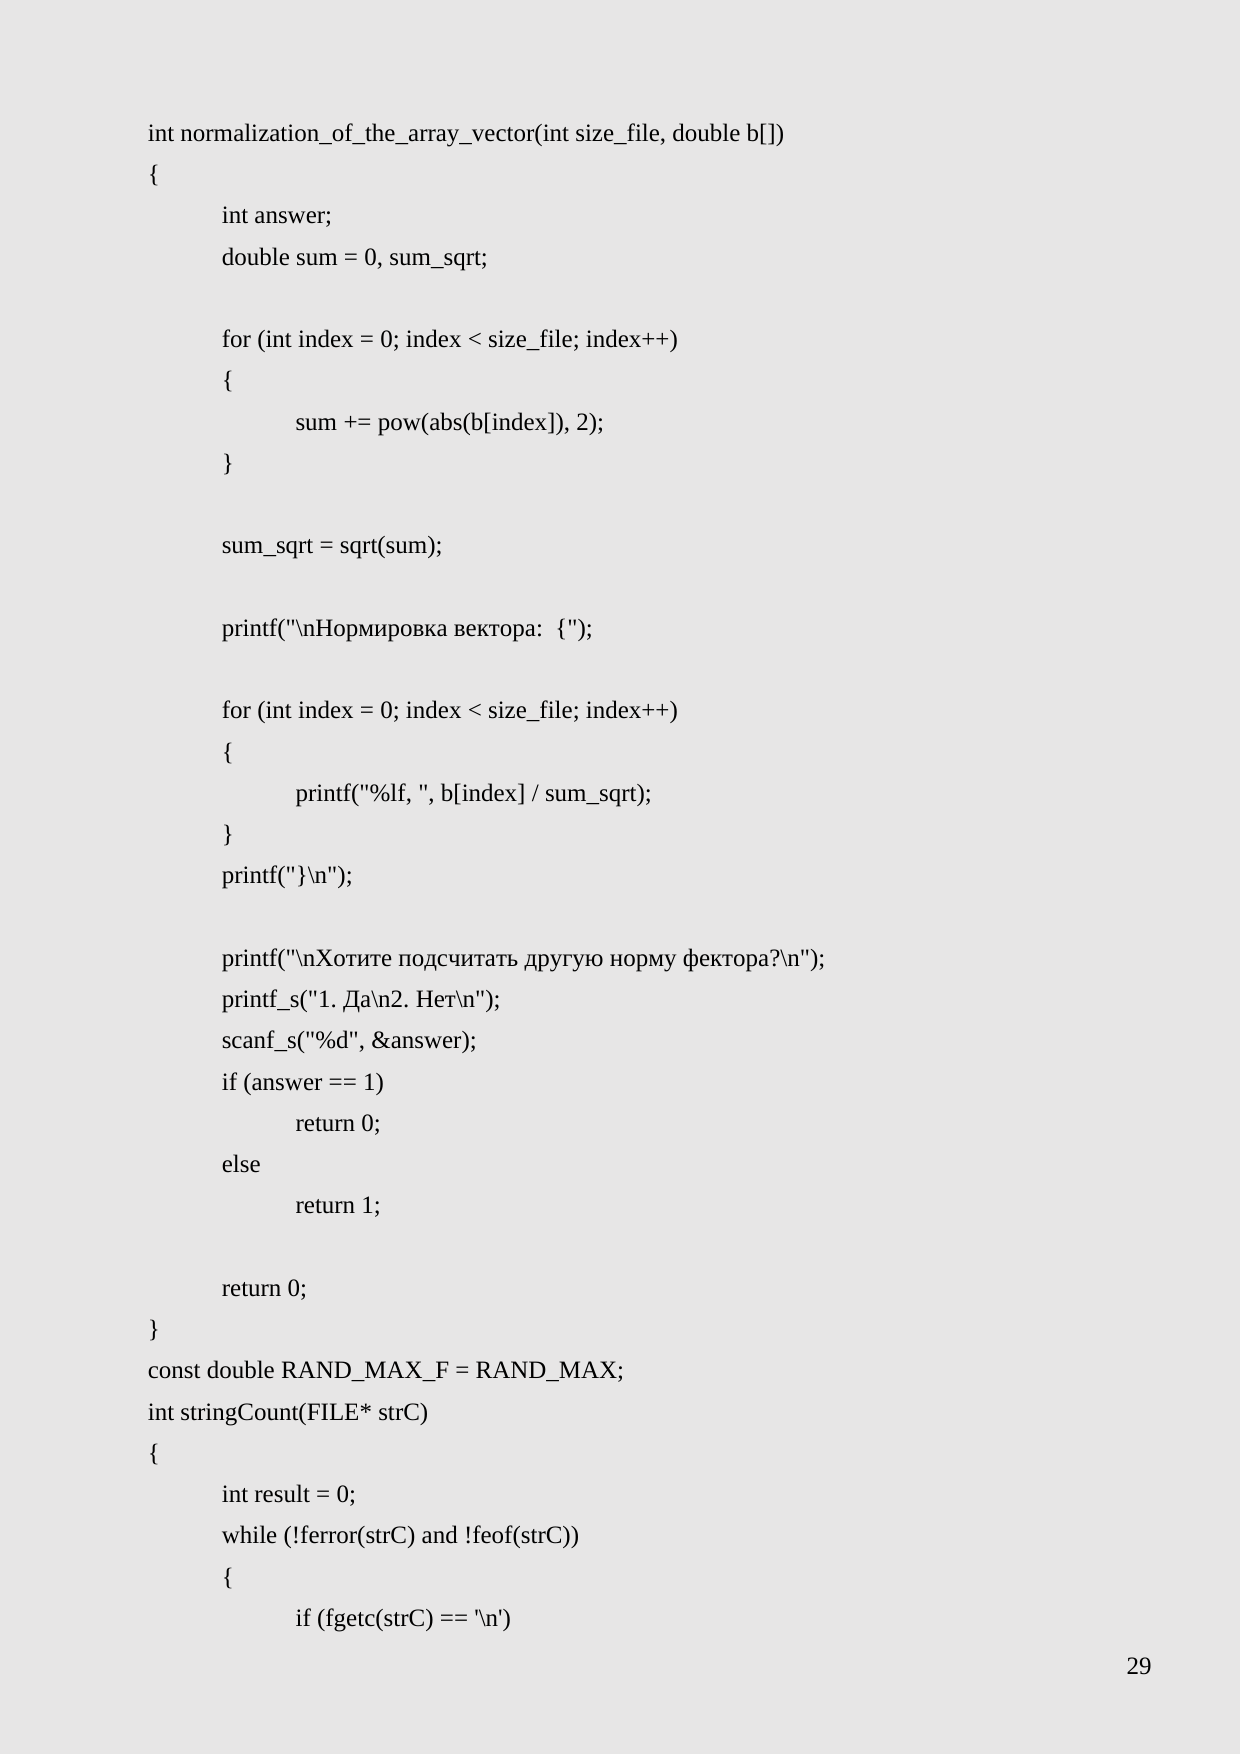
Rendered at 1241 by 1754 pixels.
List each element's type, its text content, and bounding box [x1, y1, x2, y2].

text printf("}\n"); [148, 861, 1152, 889]
text } [148, 448, 1152, 477]
text { [148, 366, 1152, 394]
text double sum = 0, sum_sqrt; [148, 242, 1152, 271]
text while (!ferror(strC) and !feof(strC)) [148, 1521, 1152, 1549]
text } [148, 1314, 1152, 1343]
text { [148, 737, 1152, 766]
text else [148, 1149, 1152, 1178]
text { [148, 1438, 1152, 1467]
text int stringCount(FILE* strC) [148, 1397, 1152, 1426]
text return 0; [148, 1273, 1152, 1302]
text for (int index = 0; index < size_file; index++) [148, 324, 1152, 353]
text for (int index = 0; index < size_file; index++) [148, 696, 1152, 724]
text return 1; [148, 1191, 1152, 1219]
text sum_sqrt = sqrt(sum); [148, 531, 1152, 559]
text printf("\nНормировка вектора: {"); [148, 613, 1152, 642]
text } [148, 819, 1152, 848]
text printf_s("1. Да\n2. Нет\n"); [148, 984, 1152, 1013]
text scanf_s("%d", &answer); [148, 1026, 1152, 1054]
text int normalization_of_the_array_vector(int size_file, double b[]) [148, 118, 1152, 147]
text int result = 0; [148, 1479, 1152, 1508]
text { [148, 159, 1152, 188]
text return 0; [148, 1108, 1152, 1137]
text { [148, 1562, 1152, 1591]
text printf("\nХотите подсчитать другую норму фектора?\n"); [148, 943, 1152, 972]
text if (fgetc(strC) == '\n') [148, 1603, 1152, 1632]
text const double RAND_MAX_F = RAND_MAX; [148, 1356, 1152, 1384]
text int answer; [148, 201, 1152, 229]
text sum += pow(abs(b[index]), 2); [148, 407, 1152, 436]
text if (answer == 1) [148, 1067, 1152, 1096]
text printf("%lf, ", b[index] / sum_sqrt); [148, 778, 1152, 807]
